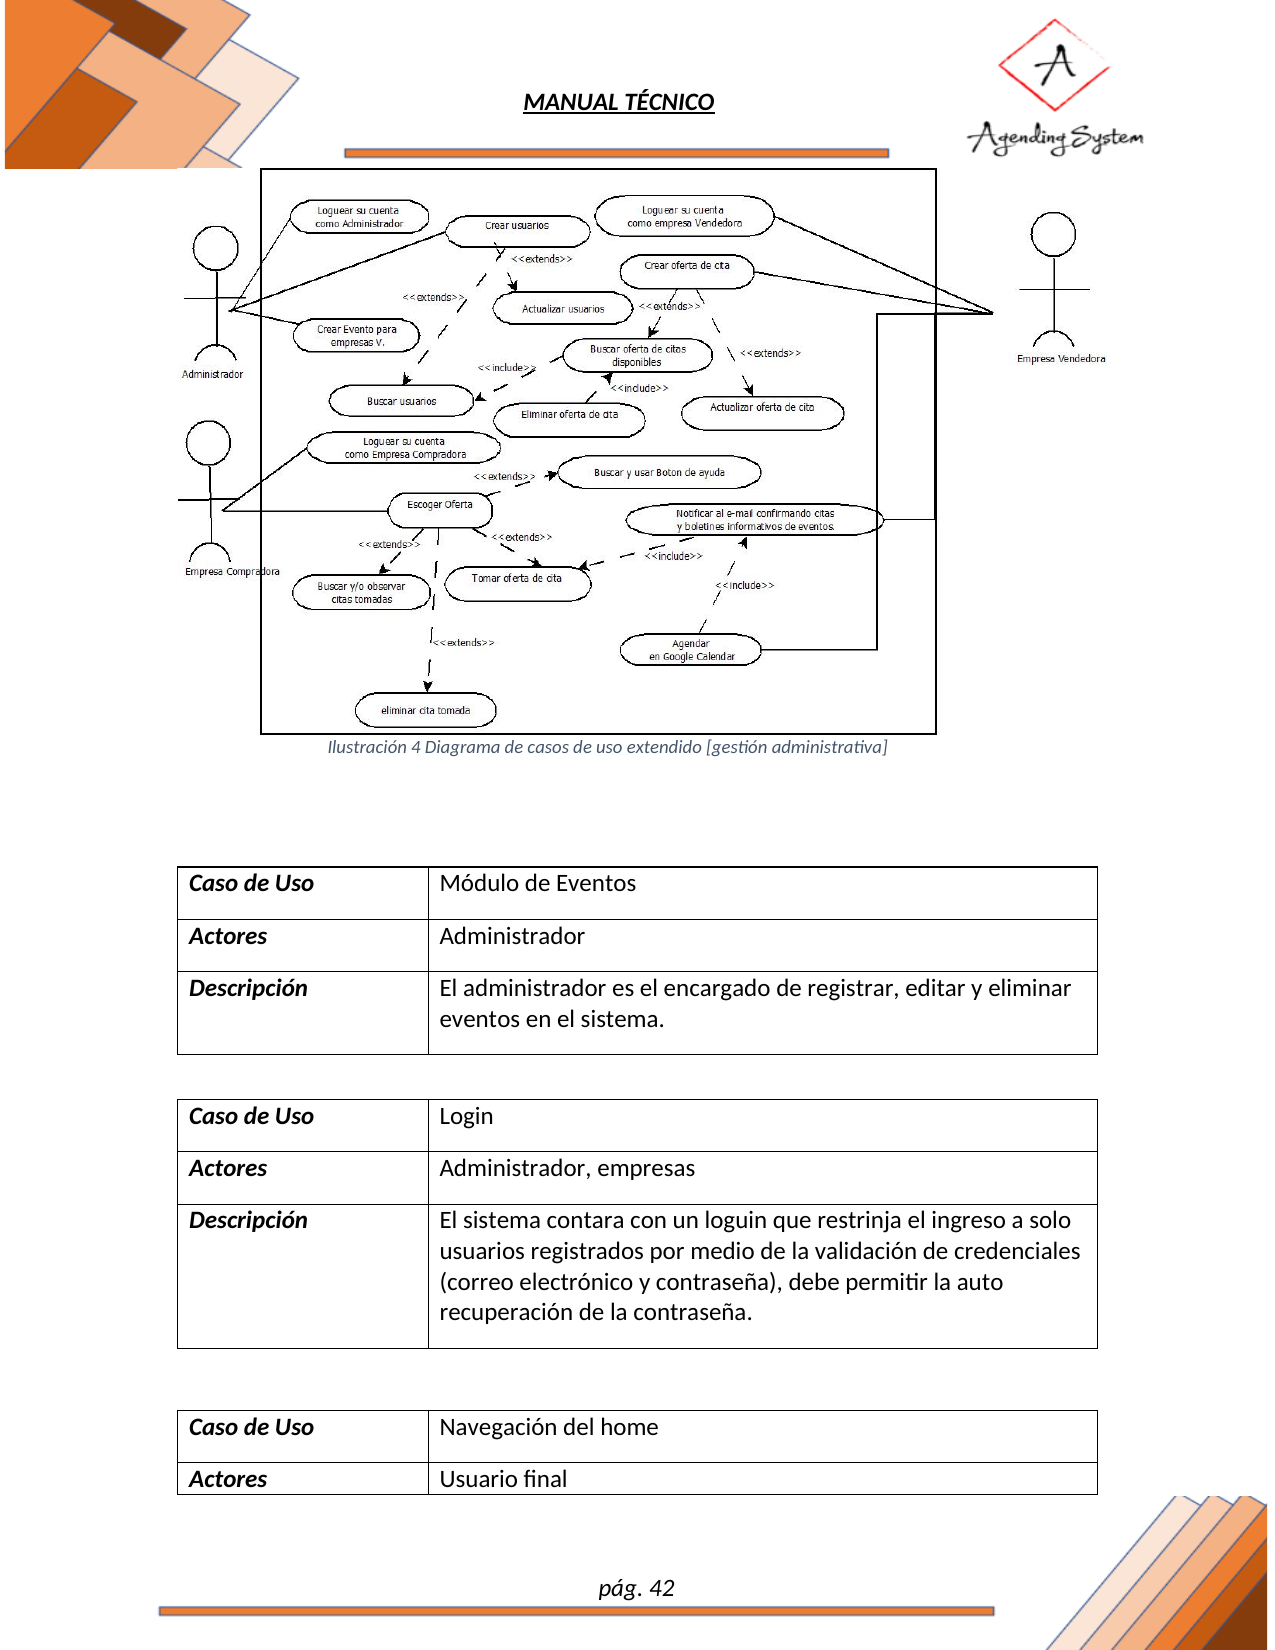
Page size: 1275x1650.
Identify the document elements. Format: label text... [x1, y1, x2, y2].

table_cell Actores [178, 1463, 428, 1494]
table_cell Descripción [178, 972, 428, 1054]
table_header Caso de Uso [178, 1411, 428, 1462]
table_cell Actores [178, 920, 428, 971]
table_cell Actores [178, 1152, 428, 1204]
table_header Navegación del home [429, 1411, 1097, 1462]
picture [3, 1496, 1268, 1650]
picture [4, 0, 1269, 736]
table_cell El administrador es el encargado de registrar, editar y eliminar eventos en el sistema. [429, 972, 1097, 1054]
table_header Login [429, 1100, 1097, 1151]
table_cell Administrador, empresas [429, 1152, 1097, 1204]
table_cell Descripción [178, 1205, 428, 1348]
table_header Caso de Uso [178, 868, 428, 919]
table_header Caso de Uso [178, 1100, 428, 1151]
table_cell El sistema contara con un loguin que restrinja el ingreso a solo usuarios registrados por medio de la validación de credenciales (correo electrónico y contraseña), debe permitir la auto recuperación de la contraseña. [429, 1205, 1097, 1348]
table_cell Administrador [429, 920, 1097, 971]
table_cell Usuario final [429, 1463, 1097, 1494]
text Ilustración 4 Diagrama de casos de uso extendido [gestión administrativa] [252, 736, 1098, 758]
table_header Módulo de Eventos [429, 868, 1097, 919]
